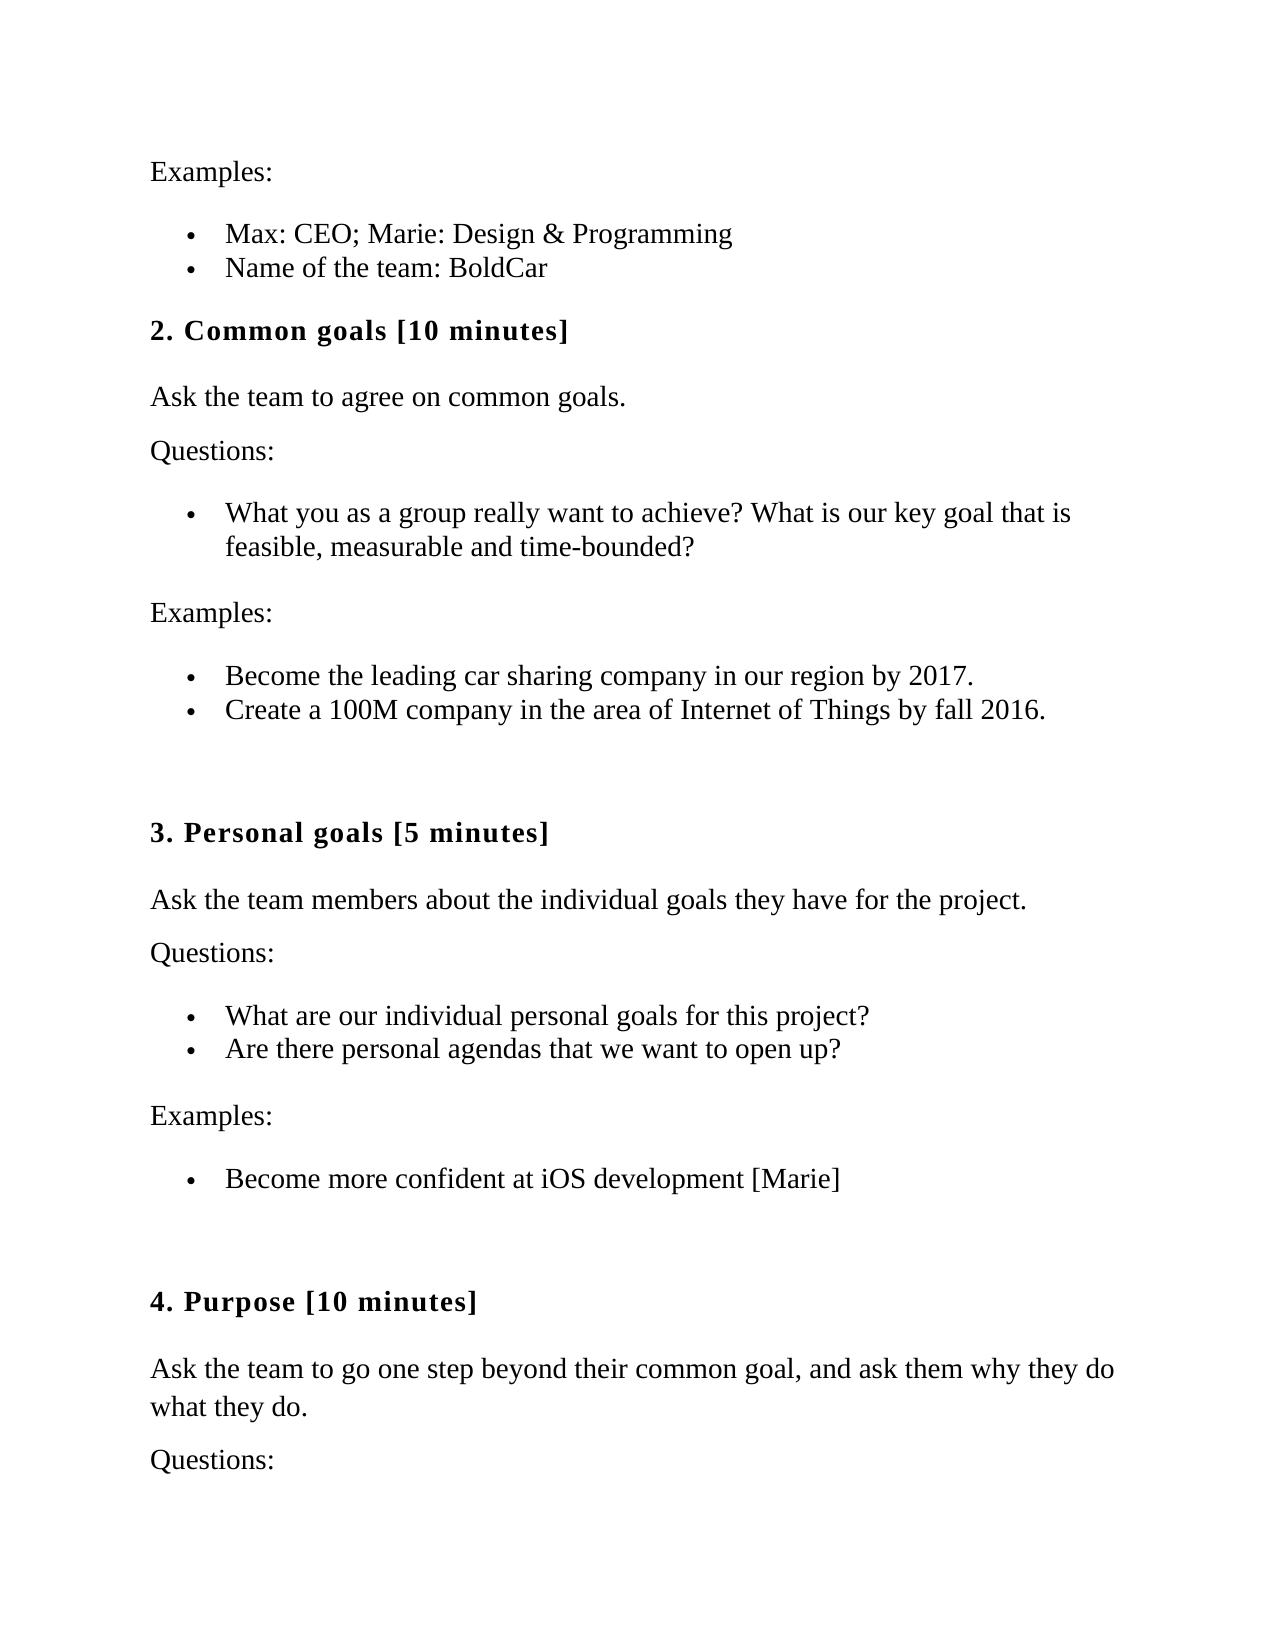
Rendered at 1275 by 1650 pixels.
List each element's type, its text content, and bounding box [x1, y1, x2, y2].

text Questions: [150, 429, 1125, 466]
text Ask the team to agree on common goals. [150, 376, 1125, 413]
list Name of the team: BoldCar [187, 250, 1125, 284]
list Create a 100M company in the area of Internet of Things by fall 2016. [187, 692, 1125, 725]
text Examples: [150, 1094, 1125, 1132]
list Become the leading car sharing company in our region by 2017. [187, 658, 1125, 692]
text Questions: [150, 931, 1125, 969]
text Ask the team members about the individual goals they have for the project. [150, 878, 1125, 916]
text Ask the team to go one step beyond their common goal, and ask them why they do what they do. [150, 1347, 1125, 1422]
list Become more confident at iOS development [Marie] [187, 1161, 1125, 1194]
list What are our individual personal goals for this project? [187, 998, 1125, 1032]
text Examples: [150, 150, 1125, 187]
subtitle 2. Common goals [10 minutes] [150, 313, 1125, 346]
subtitle 4. Purpose [10 minutes] [150, 1284, 1125, 1318]
subtitle 3. Personal goals [5 minutes] [150, 816, 1125, 849]
list What you as a group really want to achieve? What is our key goal that is feasible, measurable and time-bounded? [187, 495, 1125, 562]
list Max: CEO; Marie: Design & Programming [187, 217, 1125, 250]
text Questions: [150, 1438, 1125, 1475]
text Examples: [150, 592, 1125, 629]
list Are there personal agendas that we want to open up? [187, 1032, 1125, 1065]
